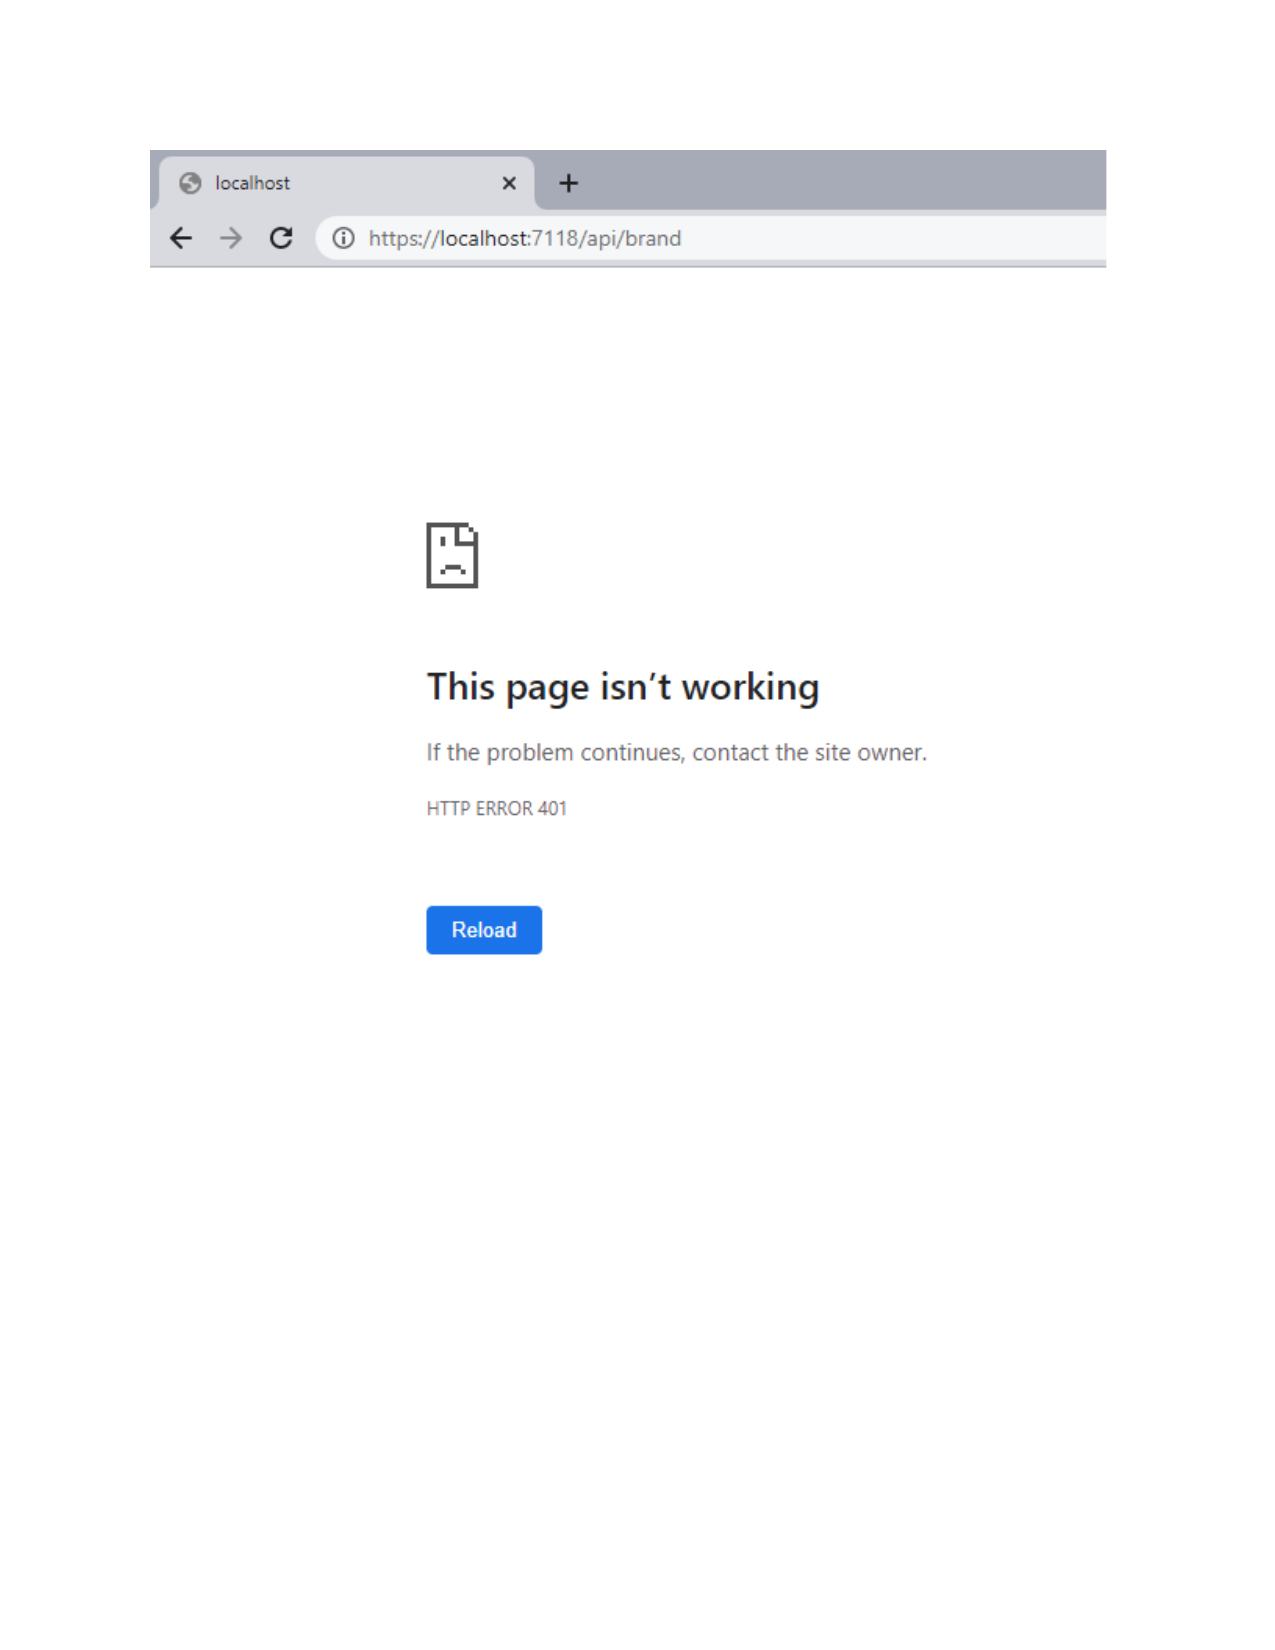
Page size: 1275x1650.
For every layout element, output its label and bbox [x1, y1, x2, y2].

picture [150, 150, 1107, 1302]
